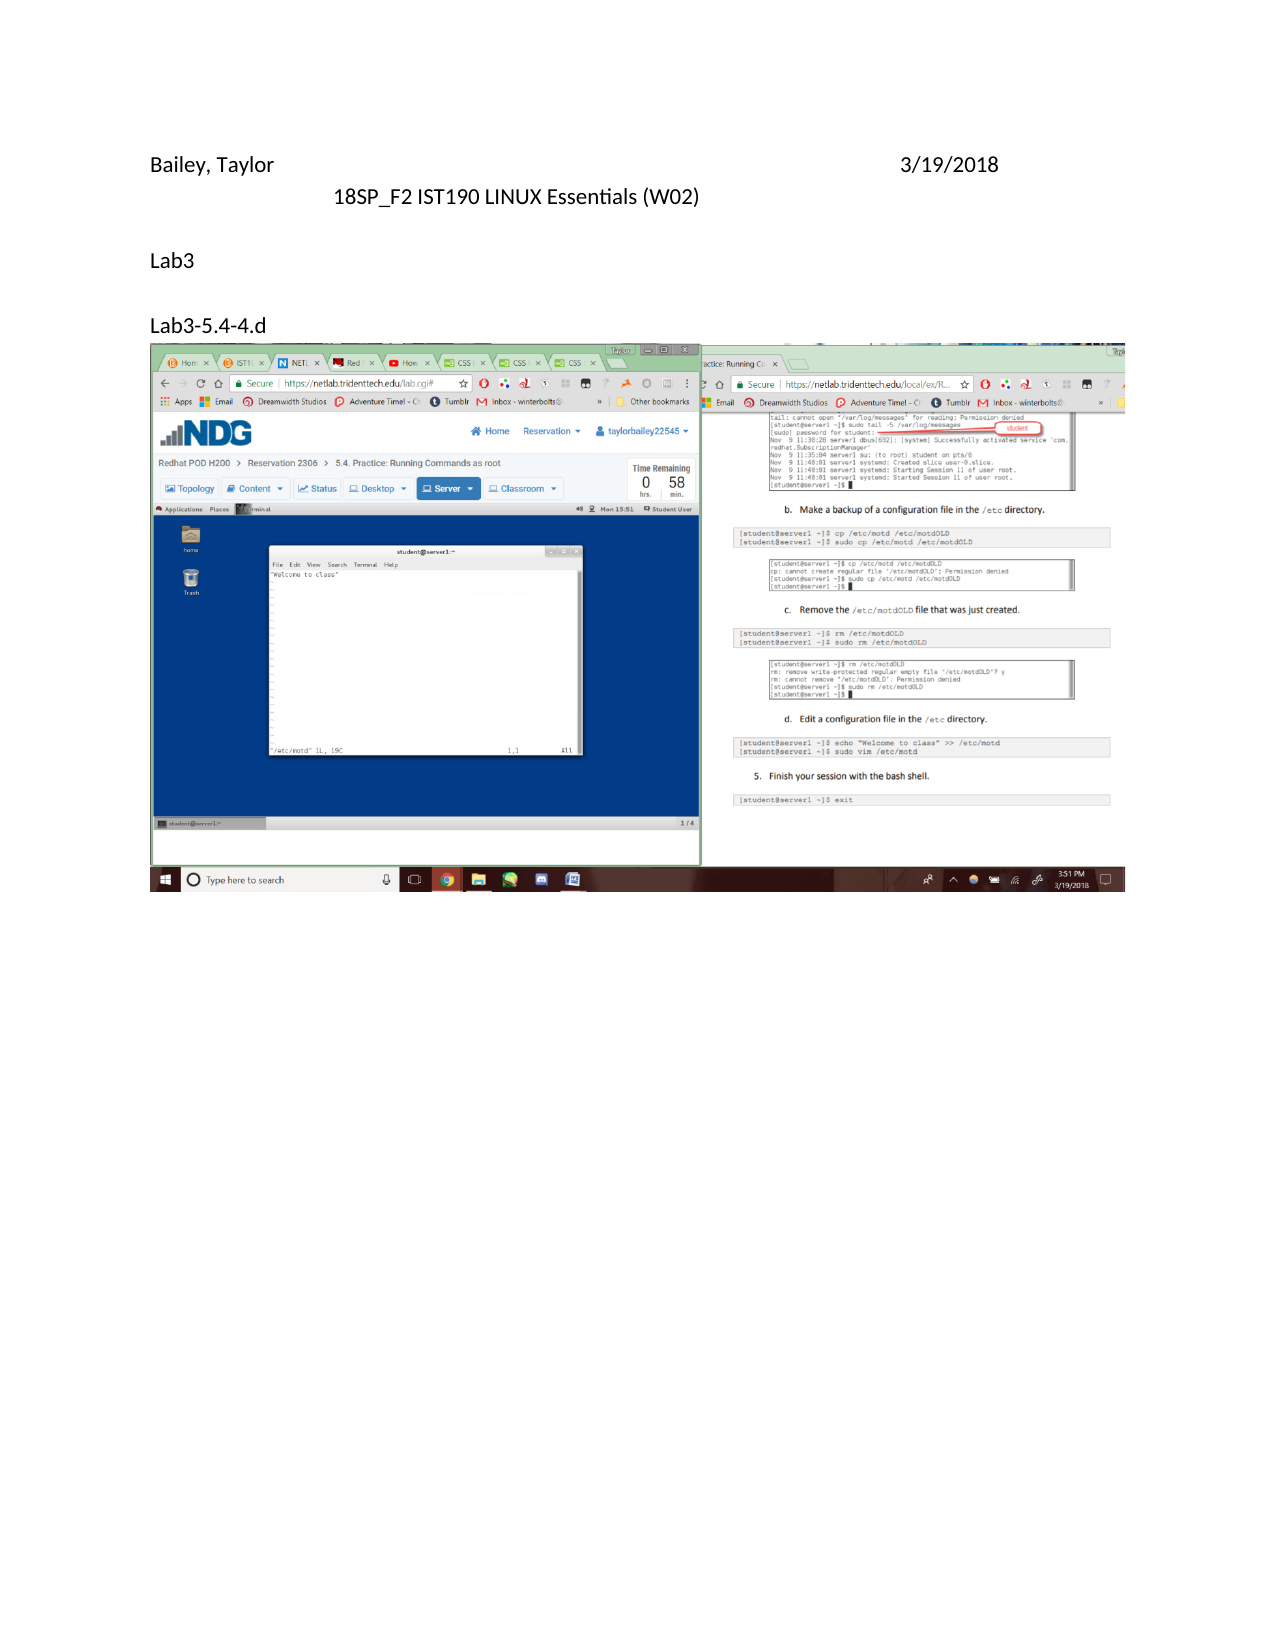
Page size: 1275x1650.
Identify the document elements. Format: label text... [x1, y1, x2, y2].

picture [150, 343, 1125, 892]
text Lab3 [150, 247, 1125, 274]
text Bailey, Taylor 3/19/2018 18SP_F2 IST190 LINUX Essentials (W02) [150, 150, 1125, 210]
text Lab3-5.4-4.d [150, 311, 1125, 339]
